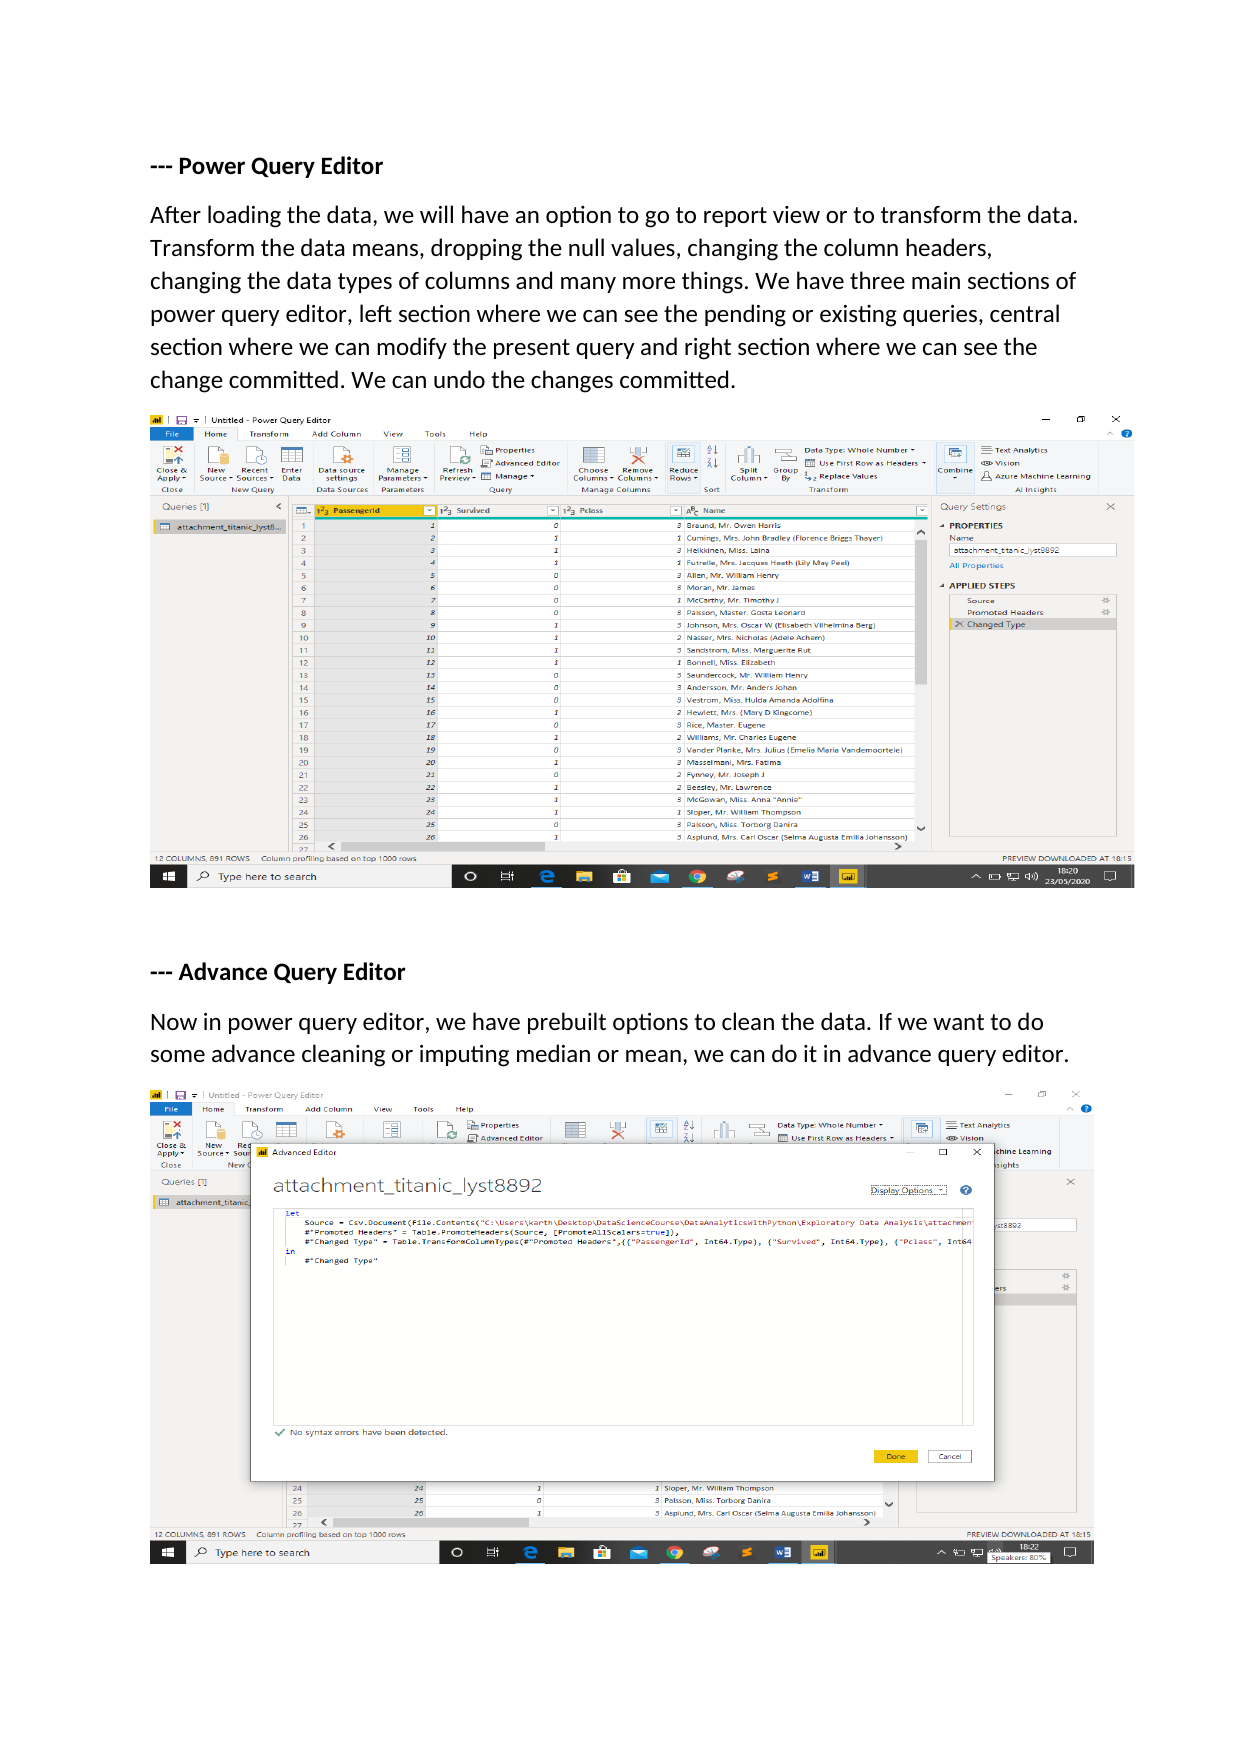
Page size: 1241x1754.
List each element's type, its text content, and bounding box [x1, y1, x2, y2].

picture [150, 413, 1135, 888]
text --- Power Query Editor [150, 150, 1090, 181]
text --- Advance Query Editor [150, 956, 1090, 987]
picture [150, 1088, 1094, 1564]
text Now in power query editor, we have prebuilt options to clean the data. If we want to do some advance cleaning or imputing median or mean, we can do it in advance query editor. [150, 1006, 1090, 1069]
text After loading the data, we will have an option to go to report view or to transform the data. Transform the data means, dropping the null values, changing the column headers, changing the data types of columns and many more things. We have three main sections of power query editor, left section where we can see the pending or existing queries, central section where we can modify the present query and right section where we can see the change committed. We can undo the changes committed. [150, 199, 1090, 395]
